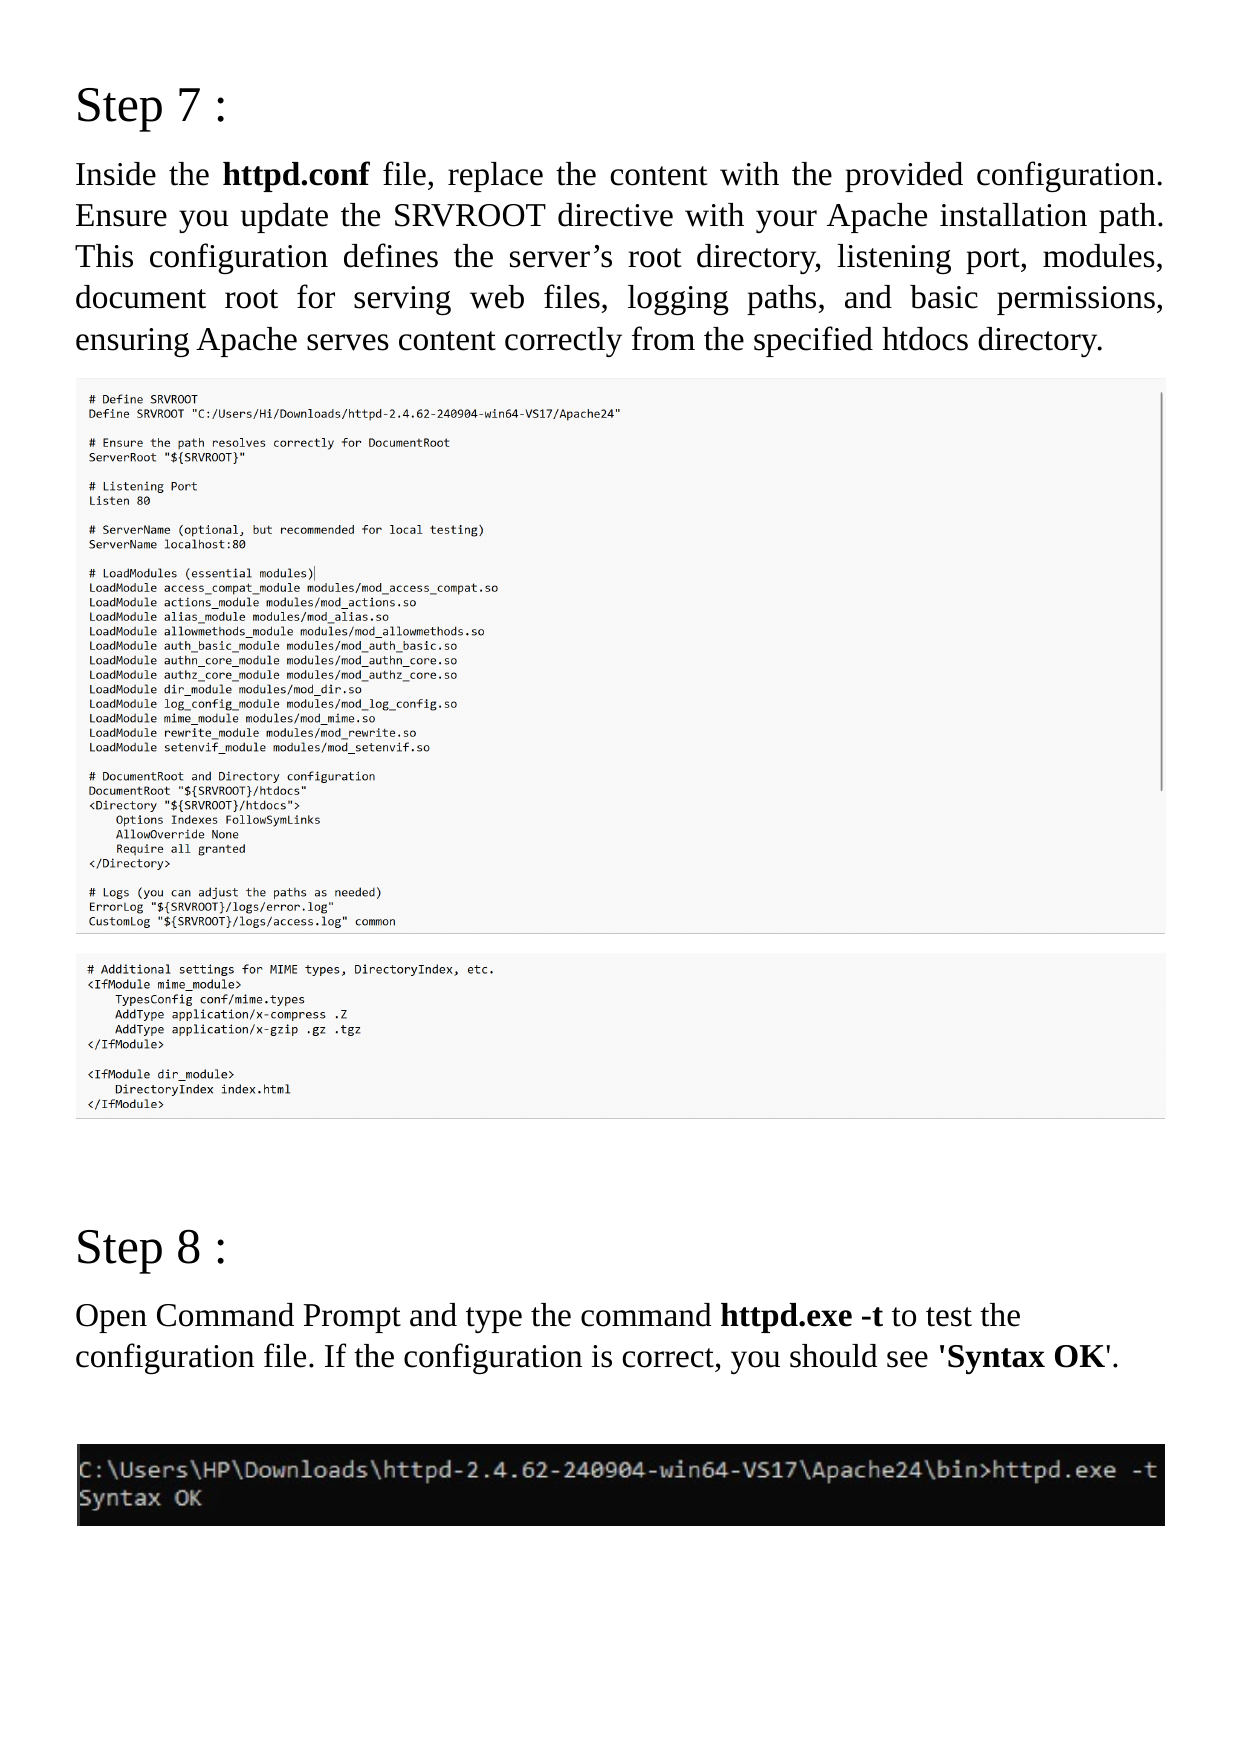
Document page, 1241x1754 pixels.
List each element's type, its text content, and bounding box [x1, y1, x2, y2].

picture [75, 952, 1166, 1119]
text Open Command Prompt and type the command httpd.exe -t to test the configuration file. If the configuration is correct, you should see 'Syntax OK'. [75, 1295, 1165, 1375]
text Step 7 : [75, 75, 1165, 132]
picture [75, 1442, 1166, 1527]
text Inside the httpd.conf file, replace the content with the provided configuration. Ensure you update the SRVROOT directive with your Apache installation path. This configuration defines the server’s root directory, listening port, modules, document root for serving web files, logging paths, and basic permissions, ensuring Apache serves content correctly from the specified htdocs directory. [75, 154, 1165, 357]
text Step 8 : [75, 1217, 1165, 1274]
picture [75, 377, 1166, 934]
